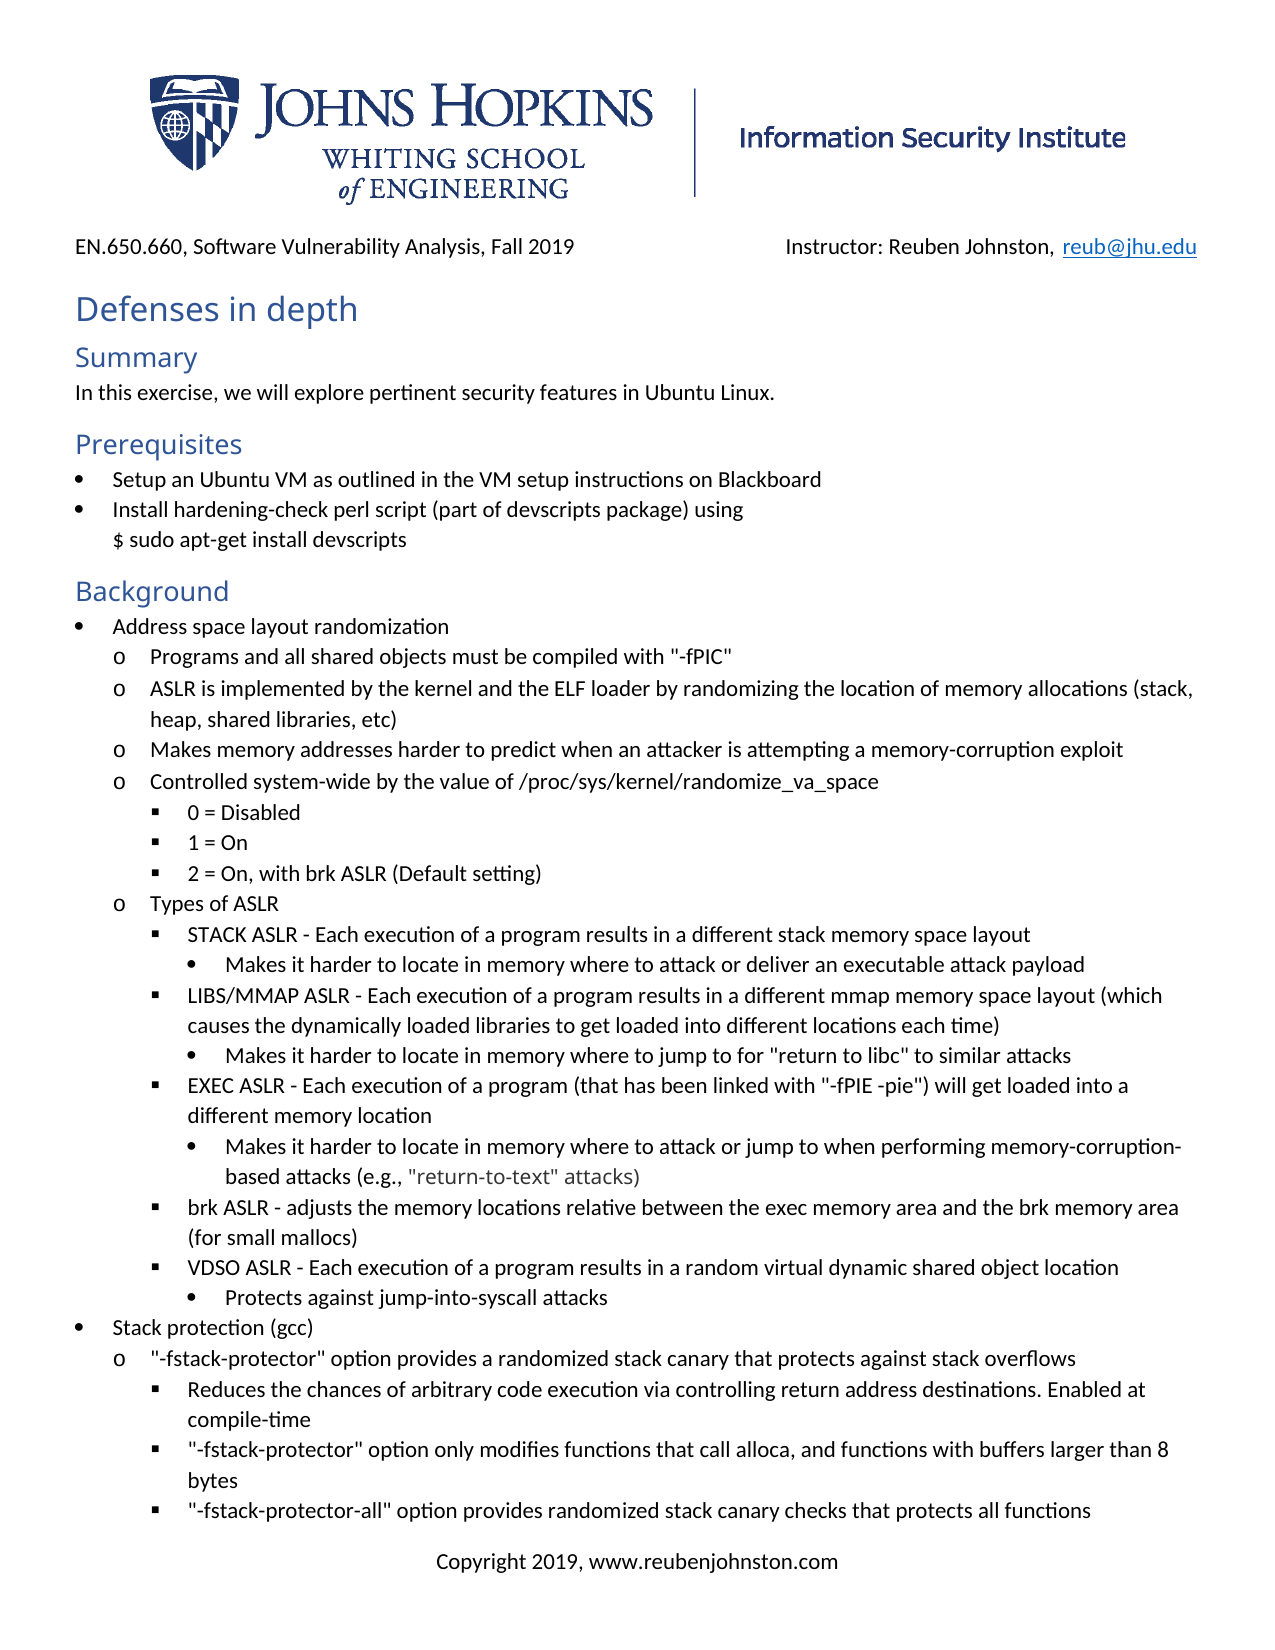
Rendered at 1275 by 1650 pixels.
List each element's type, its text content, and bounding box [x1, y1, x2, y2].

list EXEC ASLR - Each execution of a program (that has been linked with "-fPIE -pie") will get loaded into a different memory location [150, 1071, 1200, 1130]
list Types of ASLR [112, 889, 1200, 918]
list ASLR is implemented by the kernel and the ELF loader by randomizing the location of memory allocations (stack, heap, shared libraries, etc) [112, 674, 1200, 733]
picture [150, 75, 1125, 205]
list "-fstack-protector" option only modifies functions that call alloca, and functions with buffers larger than 8 bytes [150, 1436, 1200, 1494]
list Protects against jump-into-syscall attacks [187, 1283, 1200, 1311]
list LIBS/MMAP ASLR - Each execution of a program results in a different mmap memory space layout (which causes the dynamically loaded libraries to get loaded into different locations each time) [150, 981, 1200, 1039]
text In this exercise, we will explore pertinent security features in Ubuntu Linux. [75, 378, 1200, 406]
list Install hardening-check perl script (part of devscripts package) using [75, 495, 1200, 523]
subtitle Prerequisites [75, 425, 1200, 462]
list "-fstack-protector" option provides a randomized stack canary that protects against stack overflows [112, 1344, 1200, 1373]
list "-fstack-protector-all" option provides randomized stack canary checks that protects all functions [150, 1496, 1200, 1524]
list Makes it harder to locate in memory where to attack or jump to when performing memory-corruption-based attacks (e.g., "return-to-text" attacks) [187, 1132, 1200, 1191]
list 2 = On, with brk ASLR (Default setting) [150, 859, 1200, 887]
list Makes memory addresses harder to predict when an attacker is attempting a memory-corruption exploit [112, 735, 1200, 764]
subtitle Summary [75, 339, 1200, 376]
list Stack protection (gcc) [75, 1313, 1200, 1342]
list Programs and all shared objects must be compiled with "-fPIC" [112, 642, 1200, 672]
subtitle Background [75, 572, 1200, 609]
list Makes it harder to locate in memory where to jump to for "return to libc" to similar attacks [187, 1041, 1200, 1069]
list Setup an Ubuntu VM as outlined in the VM setup instructions on Blackboard [75, 465, 1200, 493]
list Address space layout randomization [75, 612, 1200, 640]
list 1 = On [150, 828, 1200, 857]
list Makes it harder to locate in memory where to attack or deliver an executable attack payload [187, 951, 1200, 979]
list brk ASLR - adjusts the memory locations relative between the exec memory area and the brk memory area (for small mallocs) [150, 1193, 1200, 1251]
list $ sudo apt-get install devscripts [112, 526, 1200, 553]
list VDSO ASLR - Each execution of a program results in a random virtual dynamic shared object location [150, 1253, 1200, 1281]
list Reduces the chances of arbitrary code execution via controlling return address destinations. Enabled at compile-time [150, 1375, 1200, 1433]
list Controlled system-wide by the value of /proc/sys/kernel/randomize_va_space [112, 767, 1200, 796]
subtitle Defenses in depth [75, 286, 1200, 331]
list STACK ASLR - Each execution of a program results in a different stack memory space layout [150, 920, 1200, 948]
list 0 = Disabled [150, 798, 1200, 826]
